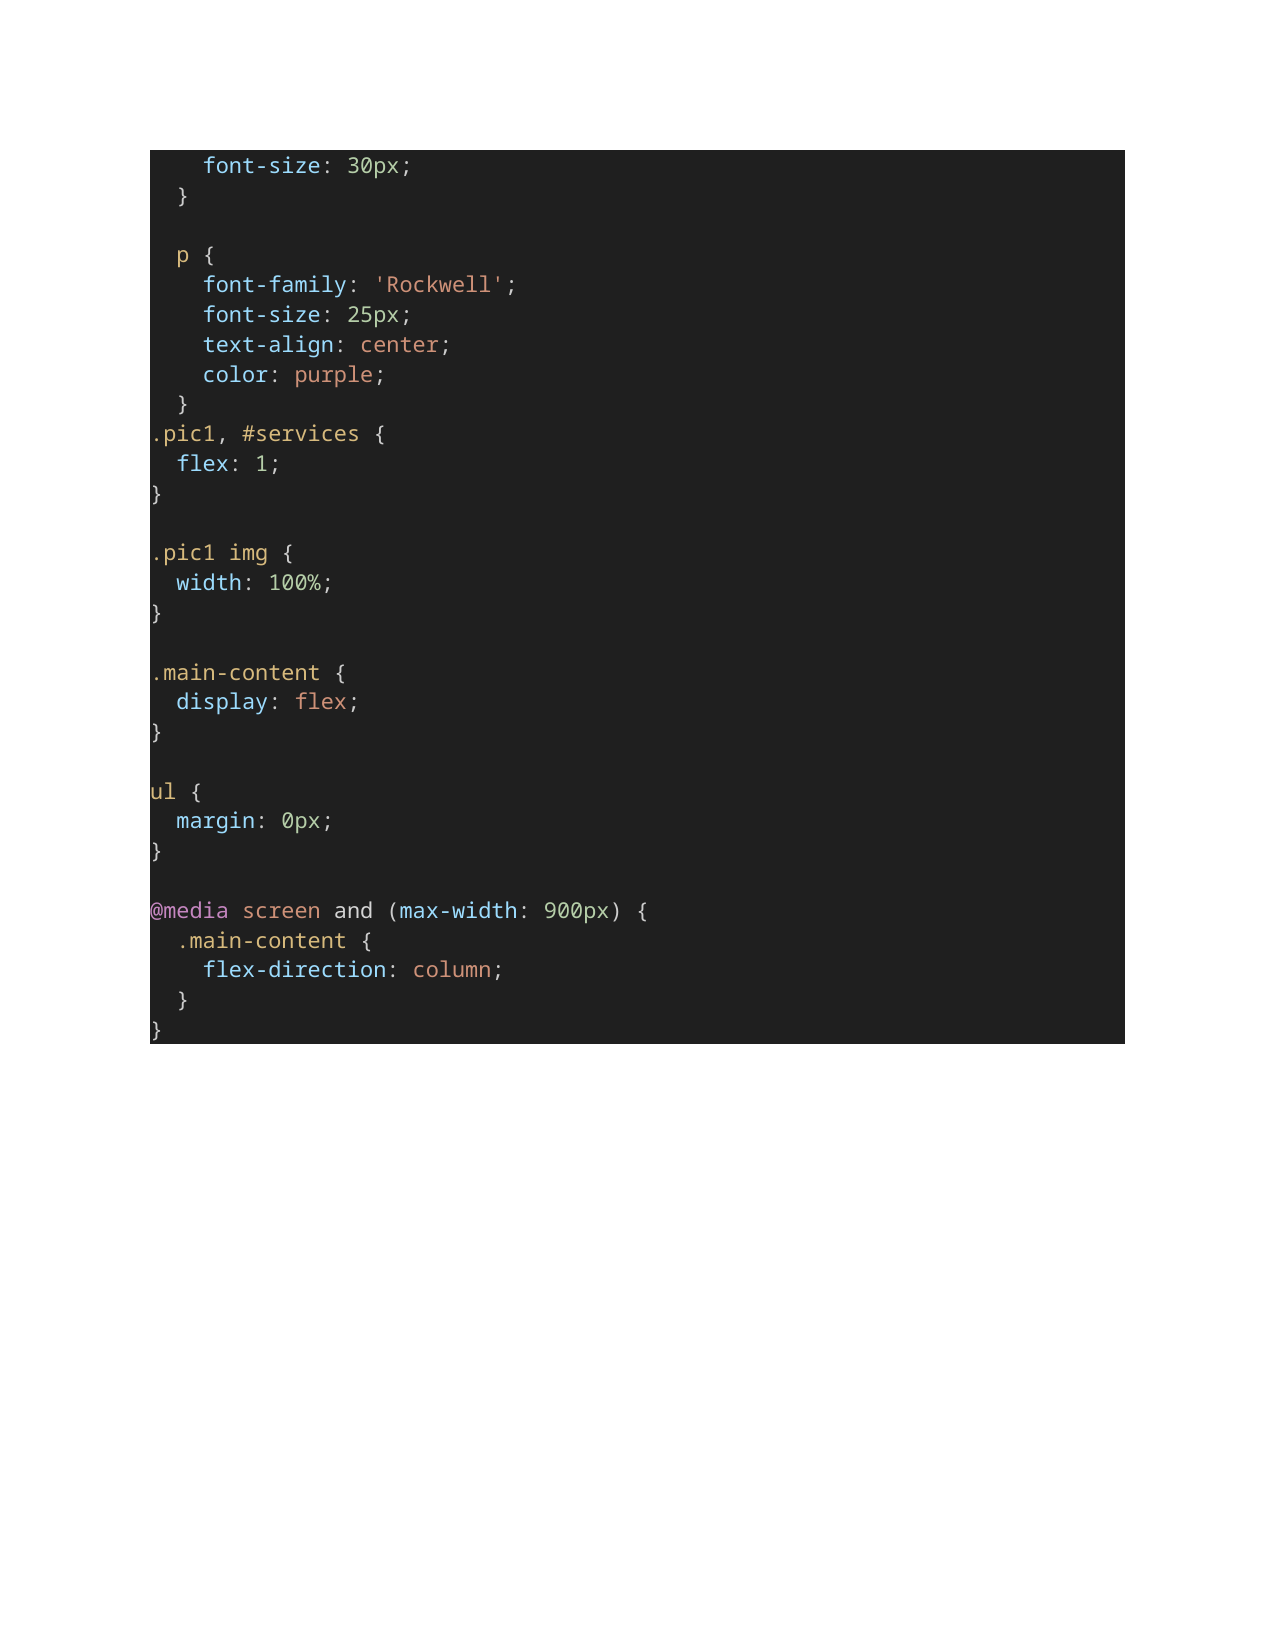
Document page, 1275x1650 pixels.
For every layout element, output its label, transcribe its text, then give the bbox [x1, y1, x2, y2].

text font-family: 'Rockwell'; [150, 269, 1125, 299]
text color: purple; [150, 358, 1125, 388]
text } [150, 180, 1125, 209]
text .main-content { [150, 656, 1125, 686]
text font-size: 30px; [150, 150, 1125, 180]
text .pic1 img { [150, 537, 1125, 567]
text @media screen and (max-width: 900px) { [150, 895, 1125, 924]
text } [150, 1014, 1125, 1044]
text } [150, 388, 1125, 418]
text .pic1, #services { [150, 418, 1125, 448]
text font-size: 25px; [150, 299, 1125, 329]
text width: 100%; [150, 567, 1125, 597]
text flex: 1; [150, 448, 1125, 478]
text ul { [150, 776, 1125, 805]
text p { [150, 239, 1125, 269]
text } [150, 597, 1125, 627]
text } [150, 478, 1125, 507]
text display: flex; [150, 686, 1125, 716]
text margin: 0px; [150, 805, 1125, 835]
text } [150, 835, 1125, 865]
text flex-direction: column; [150, 954, 1125, 984]
text } [150, 716, 1125, 746]
text } [150, 984, 1125, 1014]
text text-align: center; [150, 329, 1125, 358]
text .main-content { [150, 924, 1125, 954]
